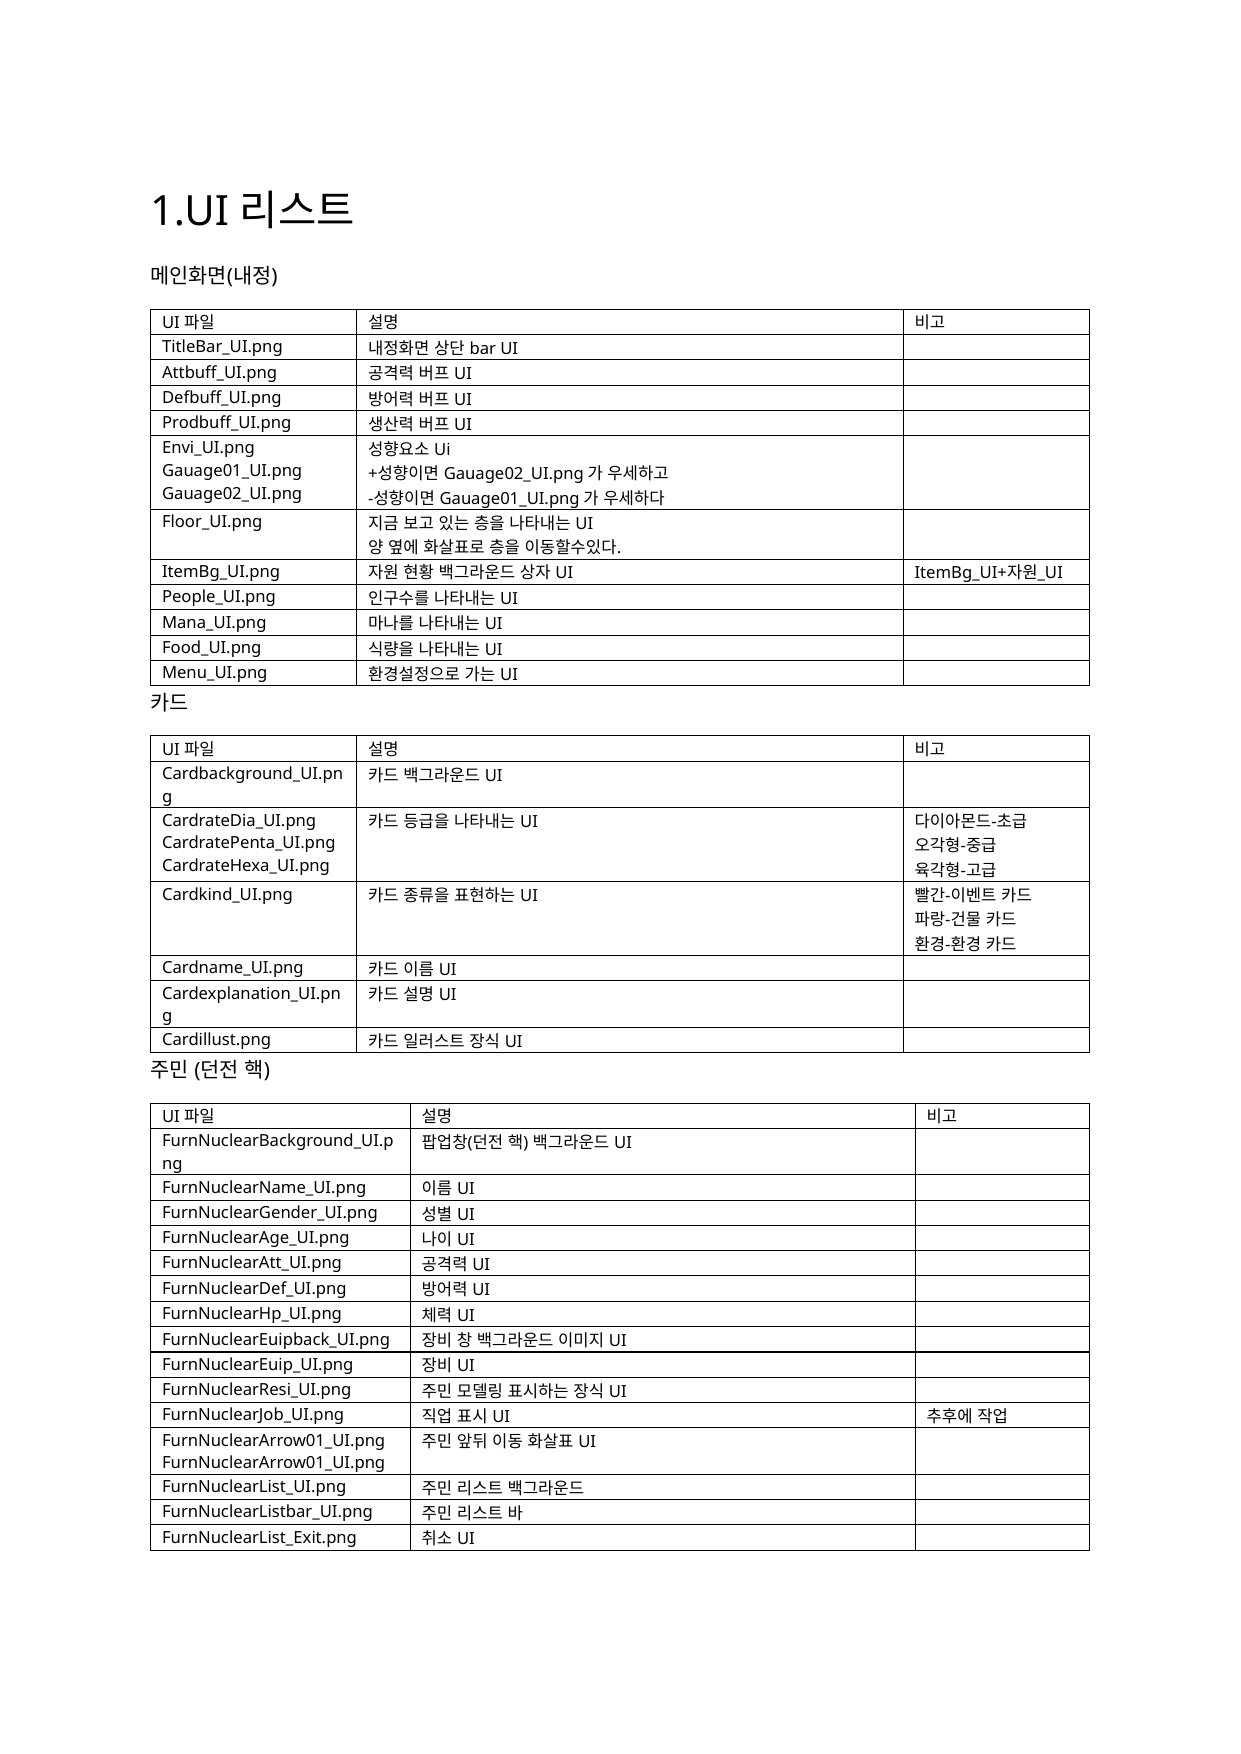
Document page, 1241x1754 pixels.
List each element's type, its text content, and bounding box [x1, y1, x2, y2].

table_cell 카드 일러스트 장식 UI [357, 1028, 903, 1052]
table_cell 지금 보고 있는 층을 나타내는 UI 양 옆에 화살표로 층을 이동할수있다. [357, 510, 903, 558]
table_cell [904, 411, 1089, 435]
table_cell [904, 661, 1089, 685]
table_cell 카드 등급을 나타내는 UI [357, 808, 903, 881]
table_cell [916, 1201, 1089, 1225]
table_cell 주민 리스트 백그라운드 [411, 1475, 915, 1499]
table_cell [916, 1353, 1089, 1377]
table_cell 다이아몬드-초급 오각형-중급 육각형-고급 [904, 808, 1089, 881]
table_cell People_UI.png [151, 585, 356, 609]
table_cell 성별 UI [411, 1201, 915, 1225]
table_cell [904, 956, 1089, 980]
table_cell 카드 종류을 표현하는 UI [357, 882, 903, 955]
table_cell FurnNuclearHp_UI.png [151, 1302, 410, 1326]
table_cell ItemBg_UI.png [151, 560, 356, 584]
table_cell 직업 표시 UI [411, 1403, 915, 1427]
table_cell FurnNuclearList_UI.png [151, 1475, 410, 1499]
table_cell [904, 636, 1089, 660]
table_cell [904, 436, 1089, 509]
table_cell [916, 1175, 1089, 1199]
table_cell 빨간-이벤트 카드 파랑-건물 카드 환경-환경 카드 [904, 882, 1089, 955]
table_cell [916, 1327, 1089, 1351]
table_cell 내정화면 상단 bar UI [357, 335, 903, 359]
table_cell Prodbuff_UI.png [151, 411, 356, 435]
table_cell [904, 610, 1089, 634]
table_header UI 파일 [151, 310, 356, 334]
table_cell [904, 335, 1089, 359]
table_cell FurnNuclearArrow01_UI.png FurnNuclearArrow01_UI.png [151, 1428, 410, 1474]
table_cell 공격력 UI [411, 1251, 915, 1275]
table_cell 추후에 작업 [916, 1403, 1089, 1427]
table_cell [904, 1028, 1089, 1052]
table_header 비고 [916, 1104, 1089, 1128]
table_cell [916, 1475, 1089, 1499]
table_cell Cardexplanation_UI.png [151, 981, 356, 1027]
table_cell 생산력 버프 UI [357, 411, 903, 435]
table_header 설명 [411, 1104, 915, 1128]
table_cell Defbuff_UI.png [151, 386, 356, 410]
table_cell [916, 1428, 1089, 1474]
table_header 설명 [357, 736, 903, 761]
text 메인화면(내정) [150, 259, 1090, 289]
table_cell [904, 762, 1089, 807]
table_cell FurnNuclearResi_UI.png [151, 1378, 410, 1402]
table_cell [904, 585, 1089, 609]
table_cell Floor_UI.png [151, 510, 356, 558]
table_cell 주민 앞뒤 이동 화살표 UI [411, 1428, 915, 1474]
table_cell [916, 1276, 1089, 1301]
table_cell 환경설정으로 가는 UI [357, 661, 903, 685]
table_cell 카드 설명 UI [357, 981, 903, 1027]
table_cell [916, 1302, 1089, 1326]
table_cell FurnNuclearBackground_UI.png [151, 1129, 410, 1174]
table_cell FurnNuclearAge_UI.png [151, 1226, 410, 1250]
table_cell Food_UI.png [151, 636, 356, 660]
table_cell Mana_UI.png [151, 610, 356, 634]
table_cell 방어력 버프 UI [357, 386, 903, 410]
table_cell FurnNuclearAtt_UI.png [151, 1251, 410, 1275]
table_cell FurnNuclearEuipback_UI.png [151, 1327, 410, 1351]
table_cell 주민 모델링 표시하는 장식 UI [411, 1378, 915, 1402]
table_cell Envi_UI.png Gauage01_UI.png Gauage02_UI.png [151, 436, 356, 509]
table_header 설명 [357, 310, 903, 334]
table_cell Attbuff_UI.png [151, 360, 356, 384]
table_cell TitleBar_UI.png [151, 335, 356, 359]
table_header UI 파일 [151, 1104, 410, 1128]
text 주민 (던전 핵) [150, 1053, 1090, 1083]
table_cell [904, 360, 1089, 384]
table_cell Cardillust.png [151, 1028, 356, 1052]
table_cell 팝업창(던전 핵) 백그라운드 UI [411, 1129, 915, 1174]
table_cell ItemBg_UI+자원_UI [904, 560, 1089, 584]
table_cell 식량을 나타내는 UI [357, 636, 903, 660]
table_cell 장비 창 백그라운드 이미지 UI [411, 1327, 915, 1351]
table_cell 나이 UI [411, 1226, 915, 1250]
table_cell Cardkind_UI.png [151, 882, 356, 955]
table_cell [904, 386, 1089, 410]
table_cell FurnNuclearGender_UI.png [151, 1201, 410, 1225]
table_header UI 파일 [151, 736, 356, 761]
table_cell 마나를 나타내는 UI [357, 610, 903, 634]
table_cell Cardname_UI.png [151, 956, 356, 980]
table_cell [916, 1129, 1089, 1174]
table_cell 이름 UI [411, 1175, 915, 1199]
table_cell FurnNuclearListbar_UI.png [151, 1500, 410, 1524]
table_cell [916, 1378, 1089, 1402]
table_cell FurnNuclearEuip_UI.png [151, 1353, 410, 1377]
table_cell Cardbackground_UI.png [151, 762, 356, 807]
table_cell 카드 백그라운드 UI [357, 762, 903, 807]
table_cell 방어력 UI [411, 1276, 915, 1301]
table_cell [916, 1226, 1089, 1250]
table_cell [916, 1525, 1089, 1549]
table_cell 장비 UI [411, 1353, 915, 1377]
table_cell CardrateDia_UI.png CardratePenta_UI.png CardrateHexa_UI.png [151, 808, 356, 881]
table_cell 체력 UI [411, 1302, 915, 1326]
table_cell 공격력 버프 UI [357, 360, 903, 384]
text 1.UI 리스트 [150, 177, 1090, 238]
table_header 비고 [904, 736, 1089, 761]
table_cell 성향요소 Ui +성향이면 Gauage02_UI.png가 우세하고 -성향이면 Gauage01_UI.png가 우세하다 [357, 436, 903, 509]
table_cell Menu_UI.png [151, 661, 356, 685]
table_cell 취소 UI [411, 1525, 915, 1549]
table_cell 주민 리스트 바 [411, 1500, 915, 1524]
table_cell 자원 현황 백그라운드 상자 UI [357, 560, 903, 584]
table_cell FurnNuclearName_UI.png [151, 1175, 410, 1199]
table_cell FurnNuclearDef_UI.png [151, 1276, 410, 1301]
table_cell 인구수를 나타내는 UI [357, 585, 903, 609]
table_cell [904, 981, 1089, 1027]
table_cell [904, 510, 1089, 558]
table_cell FurnNuclearList_Exit.png [151, 1525, 410, 1549]
table_cell [916, 1251, 1089, 1275]
text 카드 [150, 686, 1090, 716]
table_cell 카드 이름 UI [357, 956, 903, 980]
table_cell [916, 1500, 1089, 1524]
table_header 비고 [904, 310, 1089, 334]
table_cell FurnNuclearJob_UI.png [151, 1403, 410, 1427]
